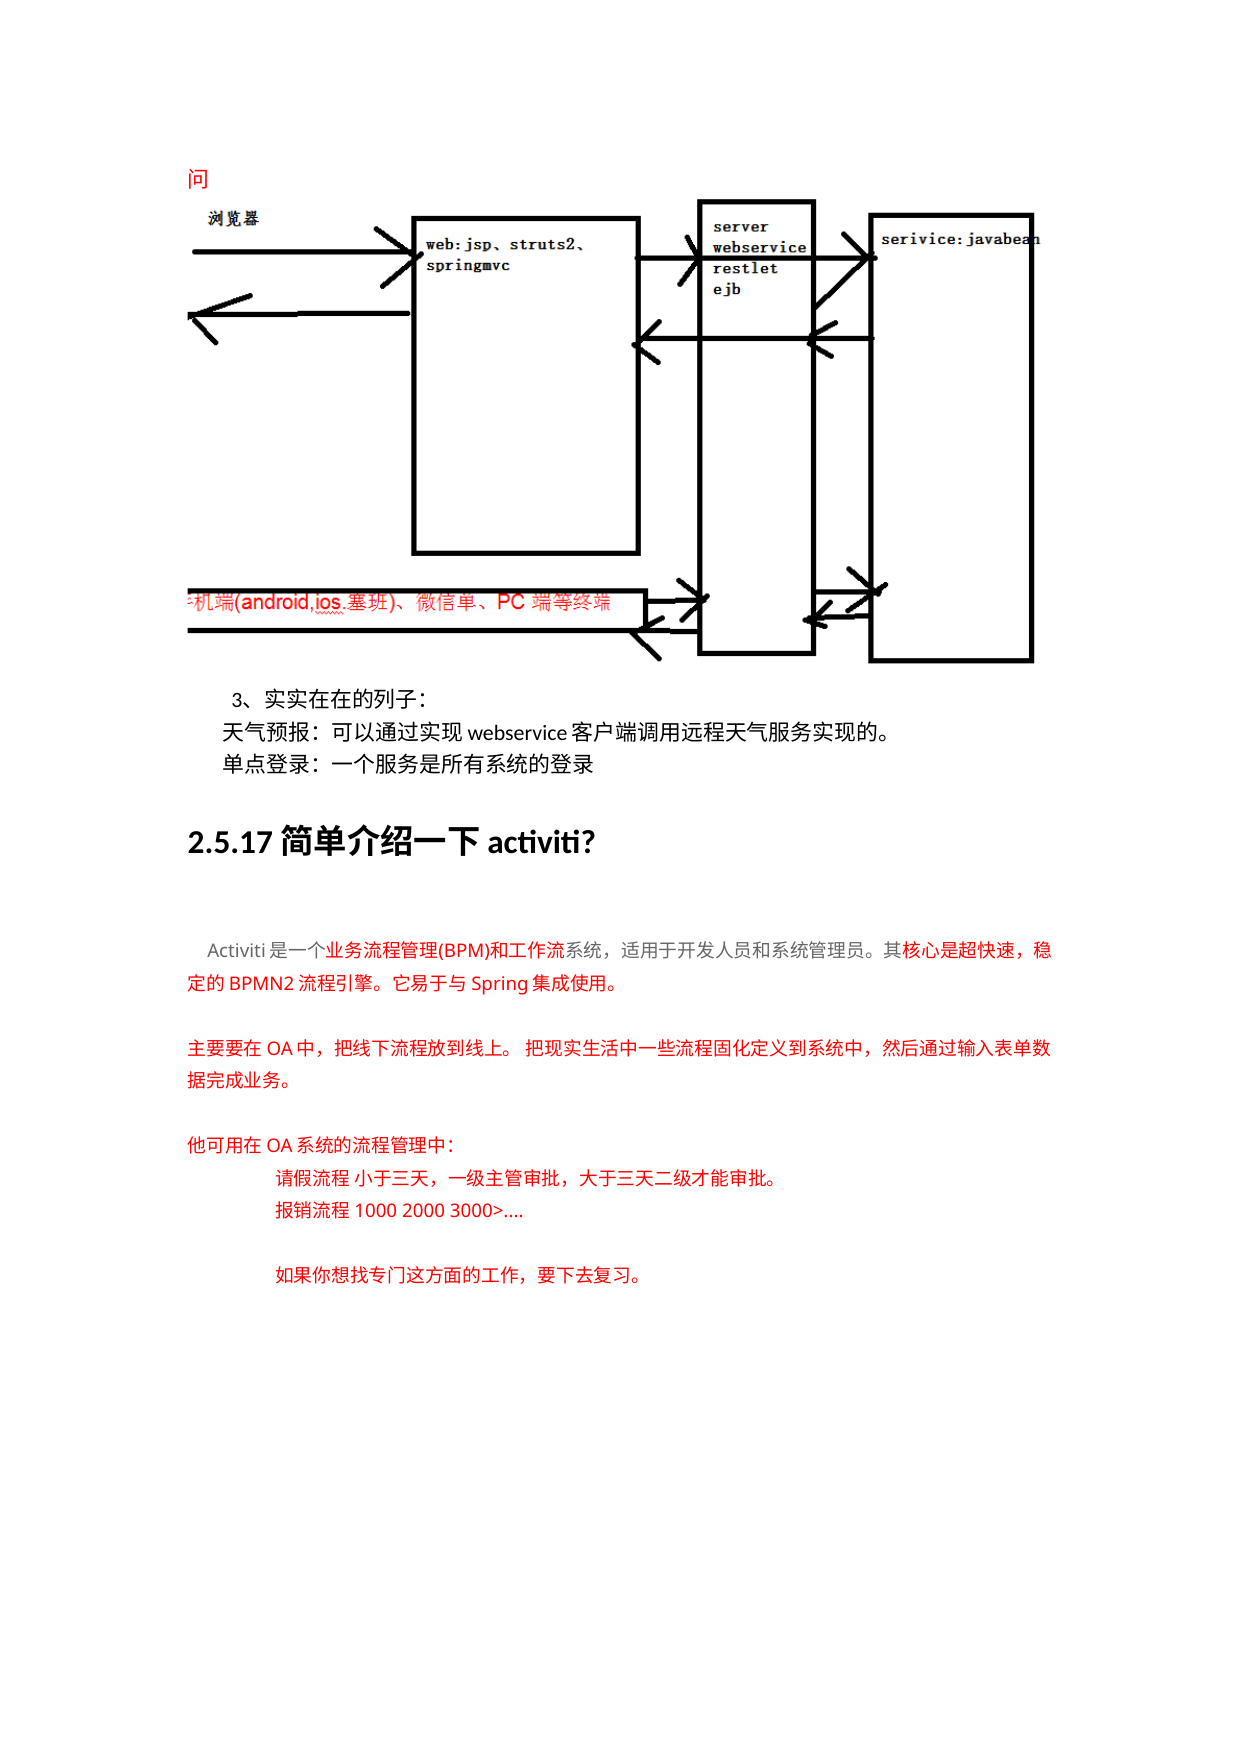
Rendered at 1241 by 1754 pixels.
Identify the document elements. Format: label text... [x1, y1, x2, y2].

list 请假流程 小于三天，一级主管审批，大于三天二级才能审批。 [231, 1161, 1053, 1193]
list 如果你想找专门这方面的工作，要下去复习。 [231, 1258, 1053, 1291]
list 报销流程 1000 2000 3000>.... [231, 1193, 1053, 1226]
picture [187, 194, 1053, 678]
list 天气预报：可以通过实现webservice客户端调用远程天气服务实现的。 [187, 714, 1053, 747]
list 实实在在的列子： [187, 682, 1053, 714]
list 主要要在OA中，把线下流程放到线上。 把现实生活中一些流程固化定义到系统中，然后通过输入表单数据完成业务。 [187, 1031, 1053, 1096]
list 单点登录：一个服务是所有系统的登录 [187, 747, 1053, 779]
subtitle 2.5.17 简单介绍一下activiti? [187, 807, 1053, 872]
list 不同客户端的整合 浏览器、手机端(android,ios.塞班)、微信单、PC端等终端来访问 [187, 162, 1053, 194]
list Activiti是一个业务流程管理(BPM)和工作流系统，适用于开发人员和系统管理员。其核心是超快速，稳定的BPMN2流程引擎。它易于与 Spring集成使用。 [187, 933, 1053, 998]
list 他可用在OA系统的流程管理中： [187, 1128, 1053, 1161]
